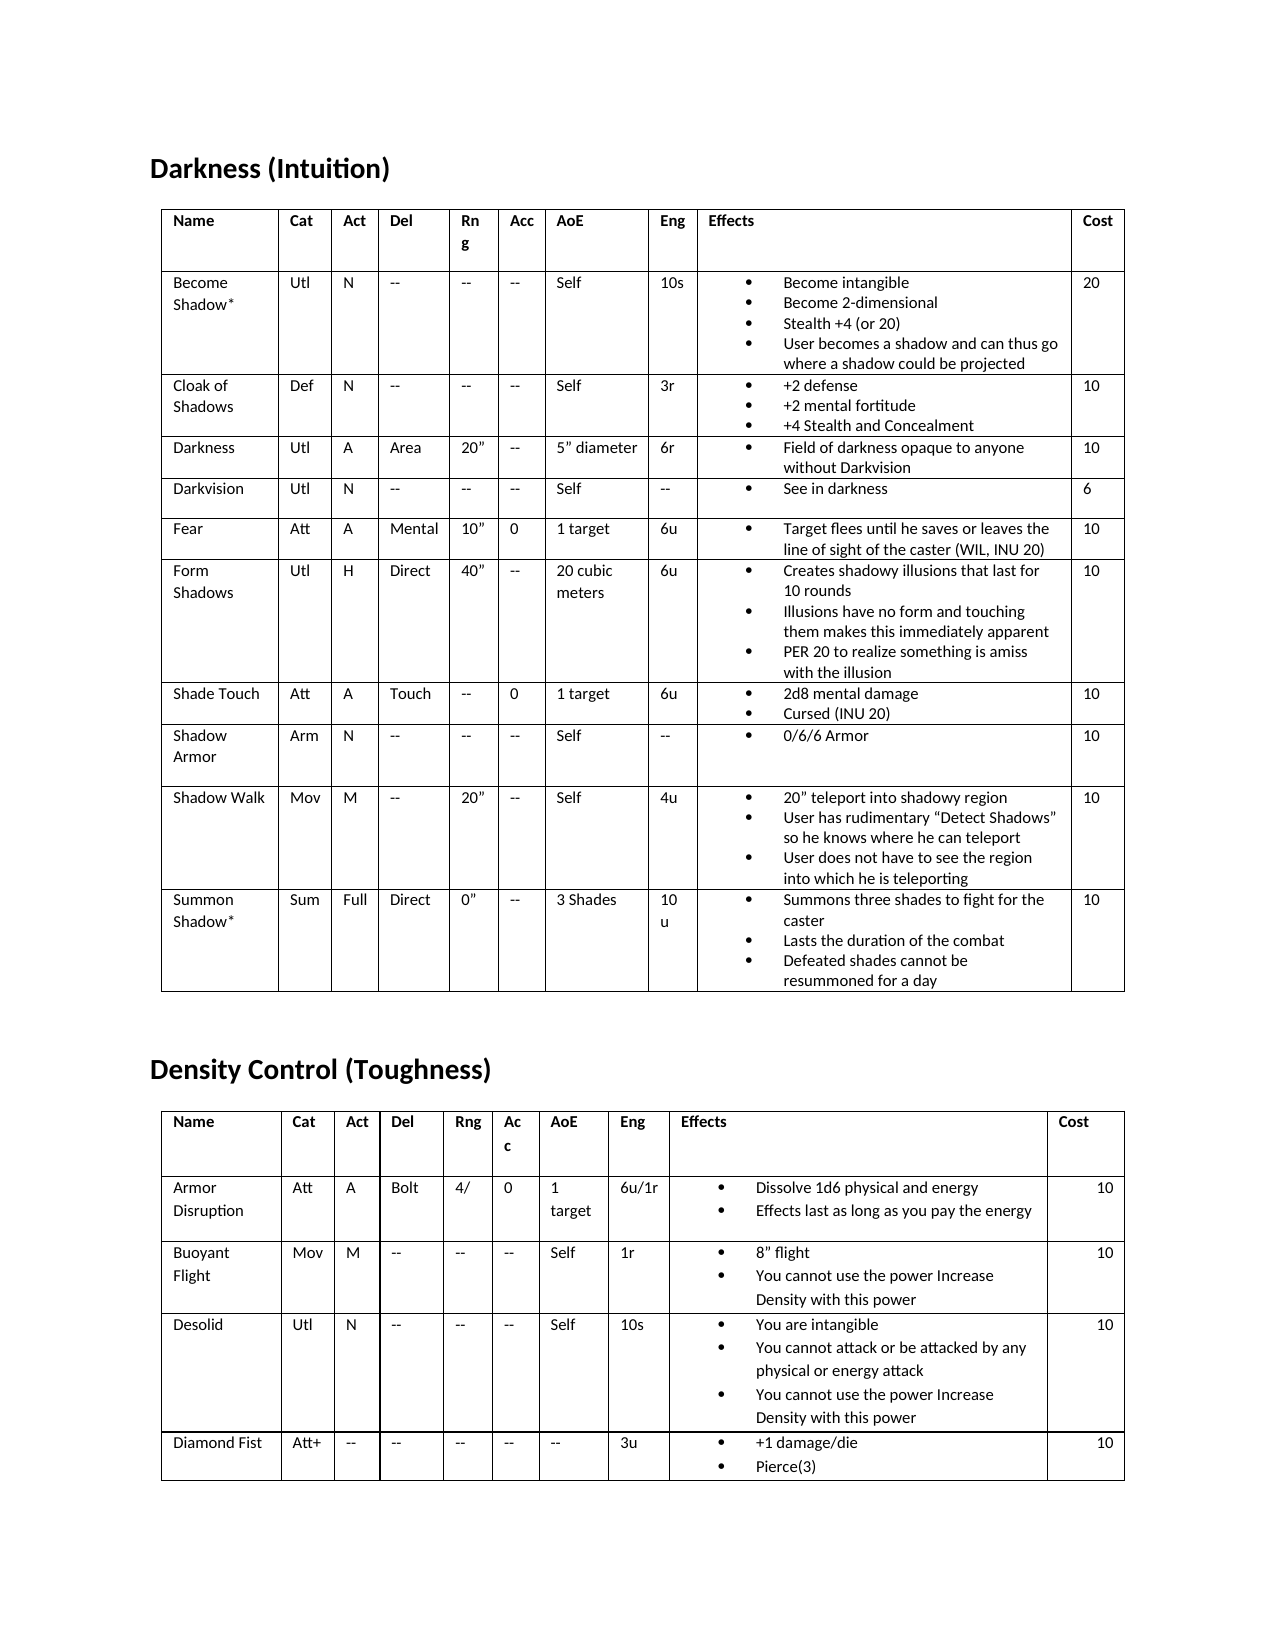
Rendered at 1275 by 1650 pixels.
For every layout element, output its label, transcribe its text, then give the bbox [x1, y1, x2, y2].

table_cell Self [540, 1314, 608, 1431]
table_cell Darkness [162, 437, 278, 477]
table_cell 20” [450, 787, 498, 888]
table_cell 6u [649, 683, 697, 724]
table_cell Mov [279, 787, 331, 888]
table_cell Area [379, 437, 449, 477]
table_cell 40” [450, 560, 498, 682]
table_cell 4/ [444, 1177, 492, 1241]
table_cell Def [279, 375, 331, 436]
table_cell 10” [450, 519, 498, 559]
table_cell 10 [1072, 519, 1124, 559]
table_cell Direct [379, 890, 449, 991]
table_cell Summons three shades to fight for the caster Lasts the duration of the combat Defeated shades cannot be resummoned for a day [698, 890, 1071, 991]
table_header Name [162, 210, 278, 271]
table_cell Form Shadows [162, 560, 278, 682]
table_cell 1 target [546, 519, 648, 559]
table_cell -- [499, 787, 545, 888]
table_cell 10 [1072, 437, 1124, 477]
table_cell Buoyant Flight [162, 1242, 281, 1313]
table_cell Summon Shadow* [162, 890, 278, 991]
table_cell -- [381, 1314, 443, 1431]
table_cell 10 [1048, 1314, 1124, 1431]
table_header Rng [450, 210, 498, 271]
table_cell 10 [1072, 560, 1124, 682]
table_cell 10s [649, 272, 697, 374]
table_cell Armor Disruption [162, 1177, 281, 1241]
table_header Cost [1048, 1112, 1124, 1176]
table_cell -- [493, 1242, 539, 1313]
table_header Cat [282, 1112, 334, 1176]
table_cell Self [546, 272, 648, 374]
table_cell -- [450, 479, 498, 518]
table_cell -- [450, 272, 498, 374]
table_cell 2d8 mental damage Cursed (INU 20) [698, 683, 1071, 724]
table_cell -- [499, 437, 545, 477]
table_header Cat [279, 210, 331, 271]
table_cell -- [450, 725, 498, 786]
table_cell Become intangible Become 2-dimensional Stealth +4 (or 20) User becomes a shadow and can thus go where a shadow could be projected [698, 272, 1071, 374]
table_cell Creates shadowy illusions that last for 10 rounds Illusions have no form and touching them makes this immediately apparent PER 20 to realize something is amiss with the illusion [698, 560, 1071, 682]
table_cell -- [499, 890, 545, 991]
table_cell Self [546, 725, 648, 786]
table_cell 6r [649, 437, 697, 477]
table_header Eng [649, 210, 697, 271]
table_cell Sum [279, 890, 331, 991]
table_cell -- [540, 1433, 608, 1480]
table_cell Shadow Walk [162, 787, 278, 888]
table_cell -- [499, 560, 545, 682]
table_cell 10 [1072, 725, 1124, 786]
table_cell 1 target [540, 1177, 608, 1241]
table_cell 3u [609, 1433, 669, 1480]
table_cell Bolt [381, 1177, 443, 1241]
table_cell Dissolve 1d6 physical and energy Effects last as long as you pay the energy [670, 1177, 1047, 1241]
table_cell Diamond Fist [162, 1433, 281, 1480]
table_cell Mov [282, 1242, 334, 1313]
table_cell -- [444, 1242, 492, 1313]
table_cell 3 Shades [546, 890, 648, 991]
table_header Rng [444, 1112, 492, 1176]
table_cell Self [546, 787, 648, 888]
table_cell +2 defense +2 mental fortitude +4 Stealth and Concealment [698, 375, 1071, 436]
table_cell Utl [279, 560, 331, 682]
table_header Cost [1072, 210, 1124, 271]
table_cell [670, 1433, 1047, 1480]
table_cell N [332, 725, 378, 786]
table_cell Utl [279, 479, 331, 518]
table_cell -- [381, 1433, 443, 1480]
table_cell 10 [1072, 890, 1124, 991]
table_cell Att [282, 1177, 334, 1241]
table_header Effects [670, 1112, 1047, 1176]
table_cell Utl [279, 437, 331, 477]
table_header Acc [493, 1112, 539, 1176]
table_cell 6 [1072, 479, 1124, 518]
table_cell 20 cubic meters [546, 560, 648, 682]
table_cell N [332, 479, 378, 518]
table_cell -- [499, 479, 545, 518]
table_cell H [332, 560, 378, 682]
table_cell 10 [1048, 1433, 1124, 1480]
table_cell Self [540, 1242, 608, 1313]
table_cell -- [649, 479, 697, 518]
table_cell 4u [649, 787, 697, 888]
table_cell Utl [282, 1314, 334, 1431]
table_header [381, 1112, 443, 1176]
table_cell -- [444, 1433, 492, 1480]
table_cell 0 [499, 519, 545, 559]
table_cell -- [450, 375, 498, 436]
table_cell Shade Touch [162, 683, 278, 724]
table_cell -- [379, 479, 449, 518]
table_cell A [332, 519, 378, 559]
table_header AoE [540, 1112, 608, 1176]
table_cell 0 [499, 683, 545, 724]
table_cell A [332, 437, 378, 477]
table_cell Self [546, 375, 648, 436]
table_cell -- [379, 375, 449, 436]
table_cell Arm [279, 725, 331, 786]
table_cell Fear [162, 519, 278, 559]
table_cell 0” [450, 890, 498, 991]
table_cell 20” [450, 437, 498, 477]
table_cell 10 [1048, 1242, 1124, 1313]
table_cell Utl [279, 272, 331, 374]
table_cell -- [493, 1314, 539, 1431]
table_cell 3r [649, 375, 697, 436]
table_cell 6u [649, 560, 697, 682]
table_cell -- [499, 375, 545, 436]
table_cell N [335, 1314, 379, 1431]
table_cell -- [499, 725, 545, 786]
table_cell You are intangible You cannot attack or be attacked by any physical or energy attack You cannot use the power Increase Density with this power [670, 1314, 1047, 1431]
table_cell Self [546, 479, 648, 518]
table_cell Desolid [162, 1314, 281, 1431]
table_header Act [335, 1112, 379, 1176]
text Density Control (Toughness) [150, 1051, 1125, 1087]
table_cell A [332, 683, 378, 724]
table_cell Att [279, 519, 331, 559]
table_cell Shadow Armor [162, 725, 278, 786]
table_header Name [162, 1112, 281, 1176]
table_cell 6u/1r [609, 1177, 669, 1241]
table_cell 10 [1072, 375, 1124, 436]
table_header Effects [698, 210, 1071, 271]
table_cell -- [379, 787, 449, 888]
table_cell -- [499, 272, 545, 374]
table_cell -- [450, 683, 498, 724]
table_cell Direct [379, 560, 449, 682]
table_cell -- [444, 1314, 492, 1431]
table_cell See in darkness [698, 479, 1071, 518]
table_cell 10 [1072, 787, 1124, 888]
table_cell 20 [1072, 272, 1124, 374]
table_cell M [335, 1242, 379, 1313]
table_cell 10 [1048, 1177, 1124, 1241]
table_cell 10u [649, 890, 697, 991]
table_cell -- [379, 725, 449, 786]
table_cell Att+ [282, 1433, 334, 1480]
table_cell Att [279, 683, 331, 724]
table_cell Darkvision [162, 479, 278, 518]
table_cell 10s [609, 1314, 669, 1431]
table_cell -- [493, 1433, 539, 1480]
text Darkness (Intuition) [150, 150, 1125, 186]
table_cell Full [332, 890, 378, 991]
table_header Act [332, 210, 378, 271]
table_header [379, 210, 449, 271]
table_cell 0/6/6 Armor [698, 725, 1071, 786]
table_cell N [332, 375, 378, 436]
table_cell 5” diameter [546, 437, 648, 477]
table_cell Mental [379, 519, 449, 559]
table_cell -- [379, 272, 449, 374]
table_header Acc [499, 210, 545, 271]
table_cell -- [649, 725, 697, 786]
table_cell 20” teleport into shadowy region User has rudimentary “Detect Shadows” so he knows where he can teleport User does not have to see the region into which he is teleporting [698, 787, 1071, 888]
table_cell Target flees until he saves or leaves the line of sight of the caster (WIL, INU 20) [698, 519, 1071, 559]
table_cell Touch [379, 683, 449, 724]
table_cell Field of darkness opaque to anyone without Darkvision [698, 437, 1071, 477]
table_cell -- [335, 1433, 379, 1480]
table_cell 6u [649, 519, 697, 559]
table_cell 10 [1072, 683, 1124, 724]
table_cell 1 target [546, 683, 648, 724]
table_cell -- [381, 1242, 443, 1313]
table_cell M [332, 787, 378, 888]
table_cell Cloak of Shadows [162, 375, 278, 436]
table_cell 0 [493, 1177, 539, 1241]
table_cell A [335, 1177, 379, 1241]
table_cell Become Shadow* [162, 272, 278, 374]
table_header Eng [609, 1112, 669, 1176]
table_cell 1r [609, 1242, 669, 1313]
table_cell N [332, 272, 378, 374]
table_cell 8” flight You cannot use the power Increase Density with this power [670, 1242, 1047, 1313]
table_header AoE [546, 210, 648, 271]
